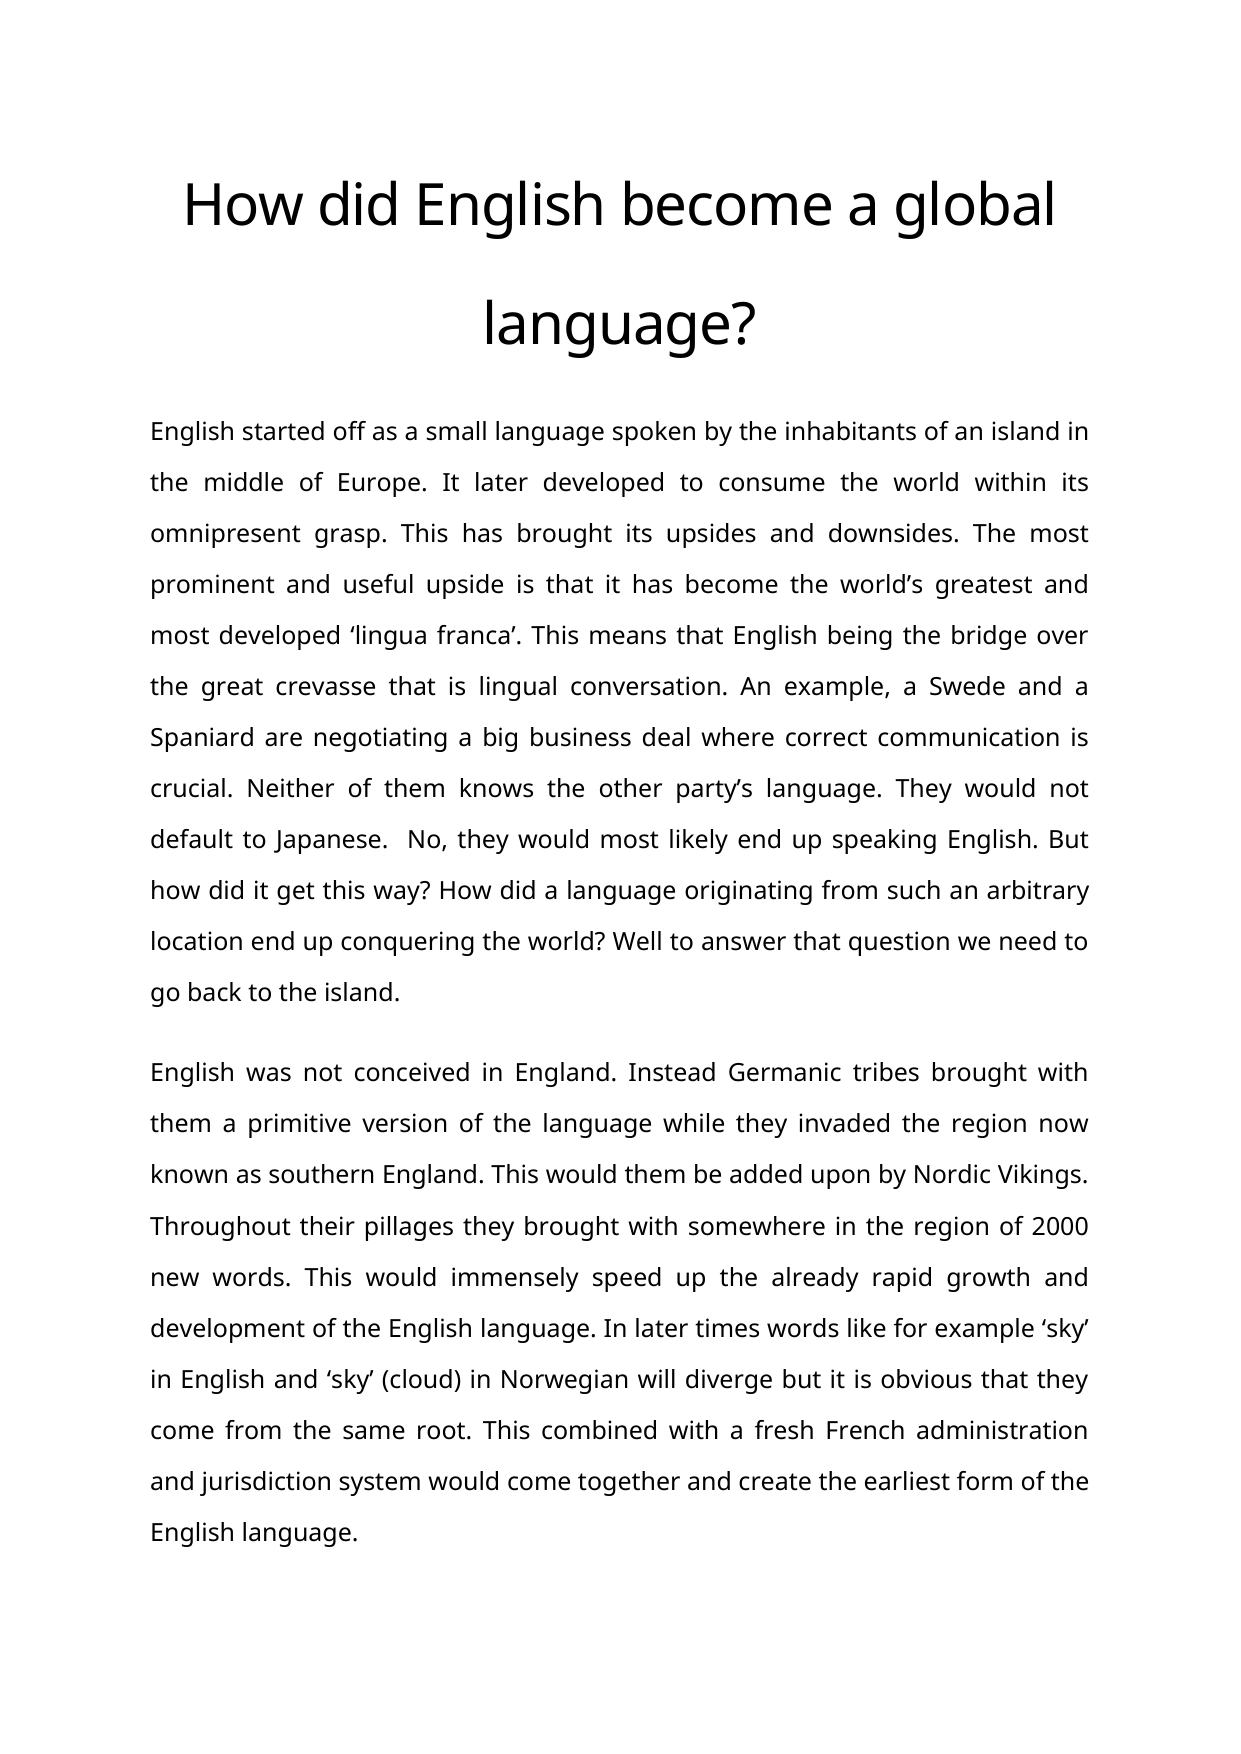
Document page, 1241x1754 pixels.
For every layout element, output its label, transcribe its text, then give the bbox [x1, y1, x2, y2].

title How did English become a global language? [150, 162, 1090, 361]
text English was not conceived in England. Instead Germanic tribes brought with them a primitive version of the language while they invaded the region now known as southern England. This would them be added upon by Nordic Vikings. Throughout their pillages they brought with somewhere in the region of 2000 new words. This would immensely speed up the already rapid growth and development of the English language. In later times words like for example ‘sky’ in English and ‘sky’ (cloud) in Norwegian will diverge but it is obvious that they come from the same root. This combined with a fresh French administration and jurisdiction system would come together and create the earliest form of the English language. [150, 1055, 1090, 1548]
text English started off as a small language spoken by the inhabitants of an island in the middle of Europe. It later developed to consume the world within its omnipresent grasp. This has brought its upsides and downsides. The most prominent and useful upside is that it has become the world’s greatest and most developed ‘lingua franca’. This means that English being the bridge over the great crevasse that is lingual conversation. An example, a Swede and a Spaniard are negotiating a big business deal where correct communication is crucial. Neither of them knows the other party’s language. They would not default to Japanese. No, they would most likely end up speaking English. But how did it get this way? How did a language originating from such an arbitrary location end up conquering the world? Well to answer that question we need to go back to the island. [150, 413, 1090, 1009]
